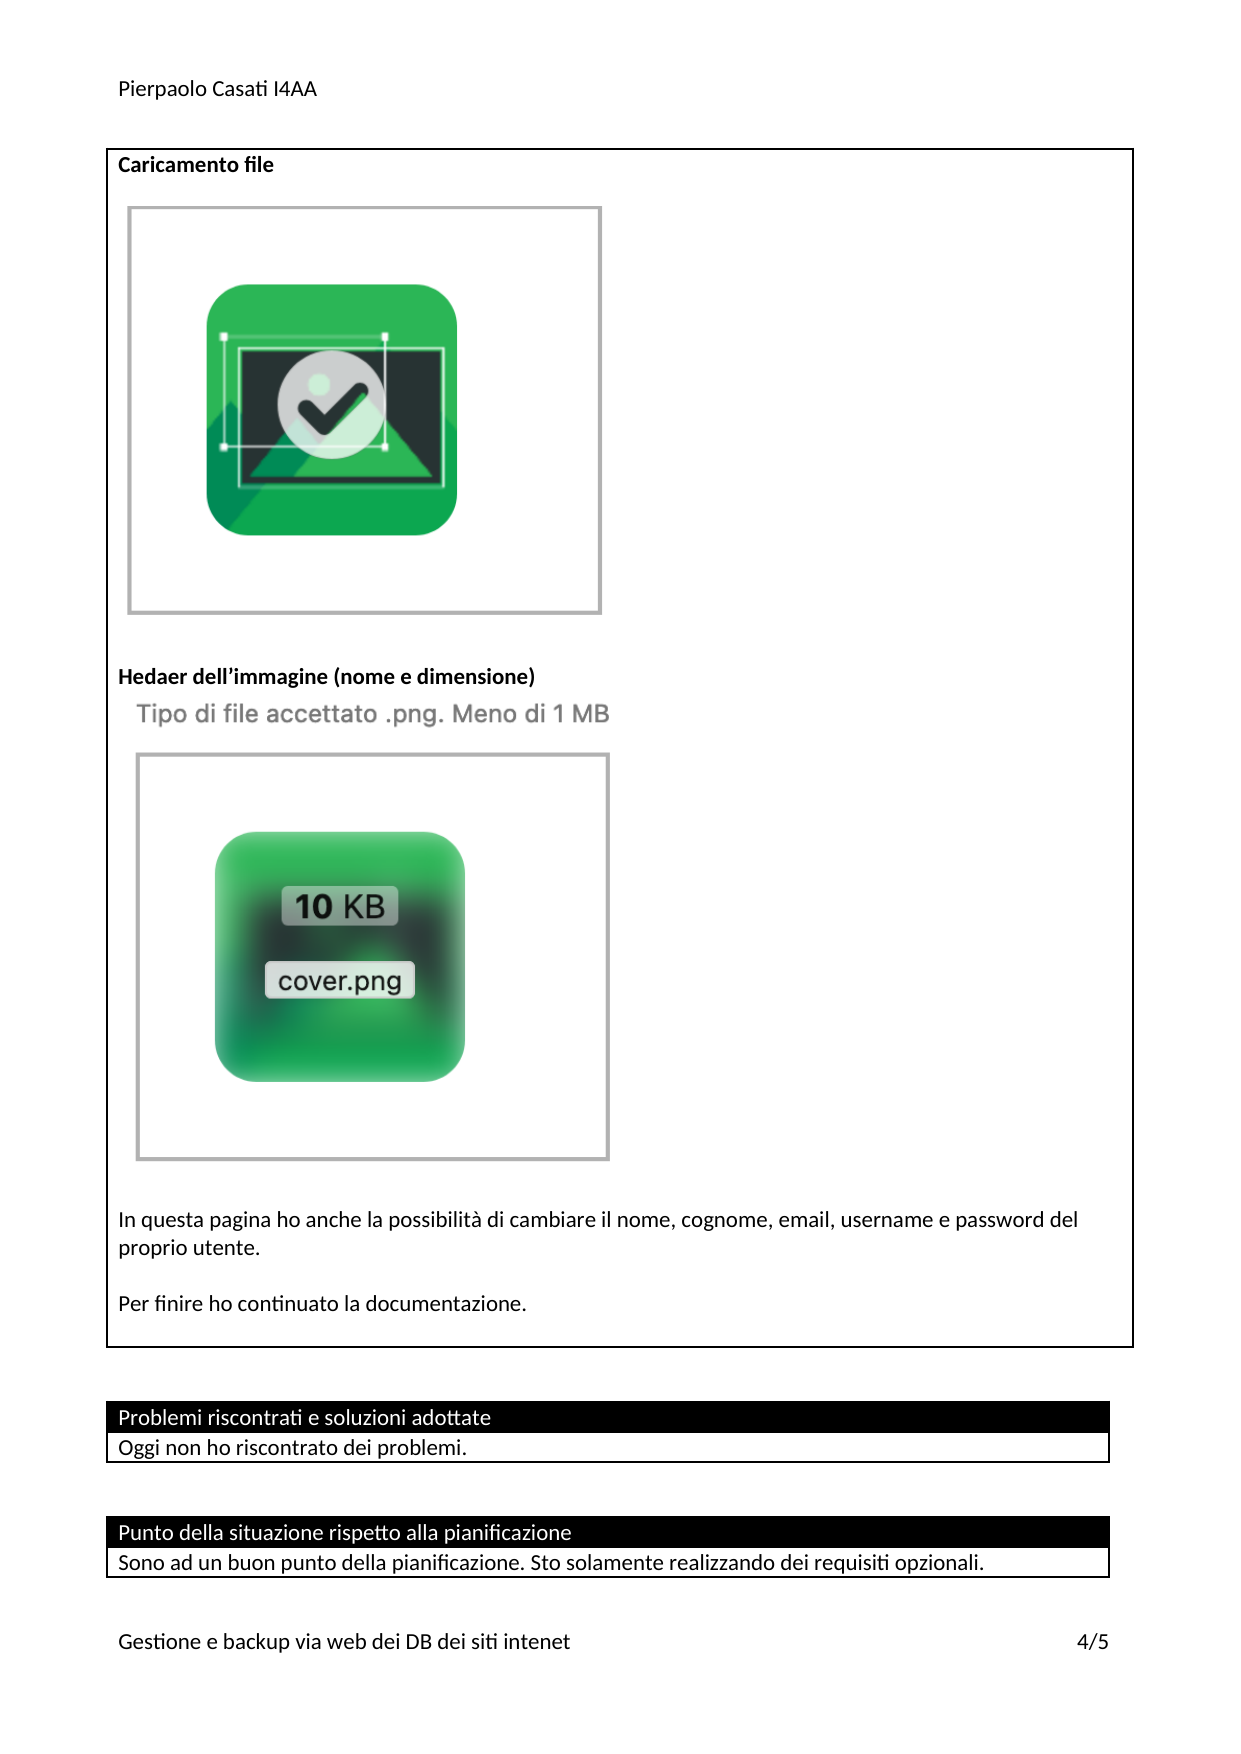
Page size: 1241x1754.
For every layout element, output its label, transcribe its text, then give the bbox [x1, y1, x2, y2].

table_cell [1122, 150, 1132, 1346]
table_header Punto della situazione rispetto alla pianificazione [108, 1518, 1108, 1546]
table_cell Sono ad un buon punto della pianificazione. Sto solamente realizzando dei requisiti opzionali. [108, 1548, 1108, 1576]
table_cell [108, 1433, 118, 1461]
table_header Problemi riscontrati e soluzioni adottate [108, 1403, 1108, 1431]
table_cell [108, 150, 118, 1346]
picture [118, 206, 817, 663]
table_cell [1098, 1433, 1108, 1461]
picture [118, 690, 735, 1205]
